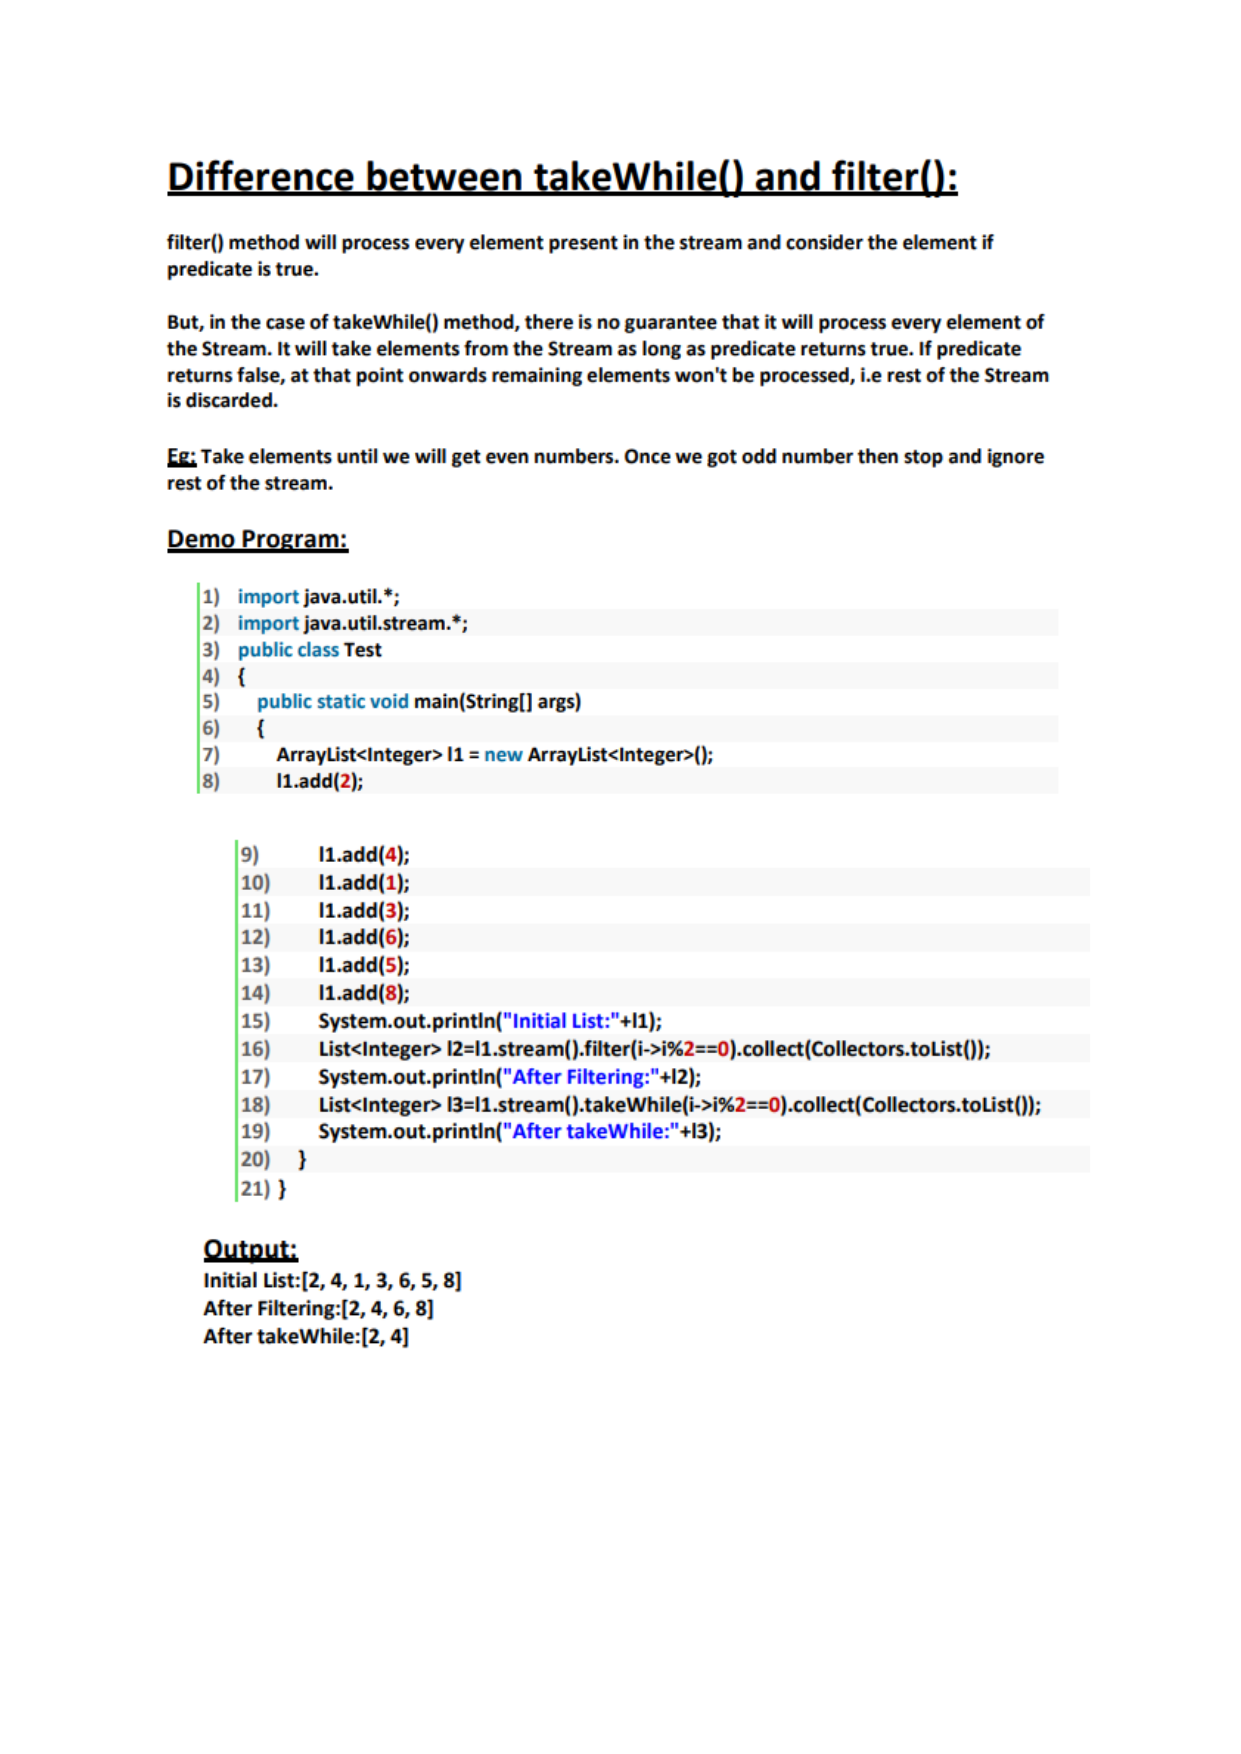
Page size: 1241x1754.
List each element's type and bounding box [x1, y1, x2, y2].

picture [150, 835, 1091, 1356]
picture [150, 150, 1091, 816]
